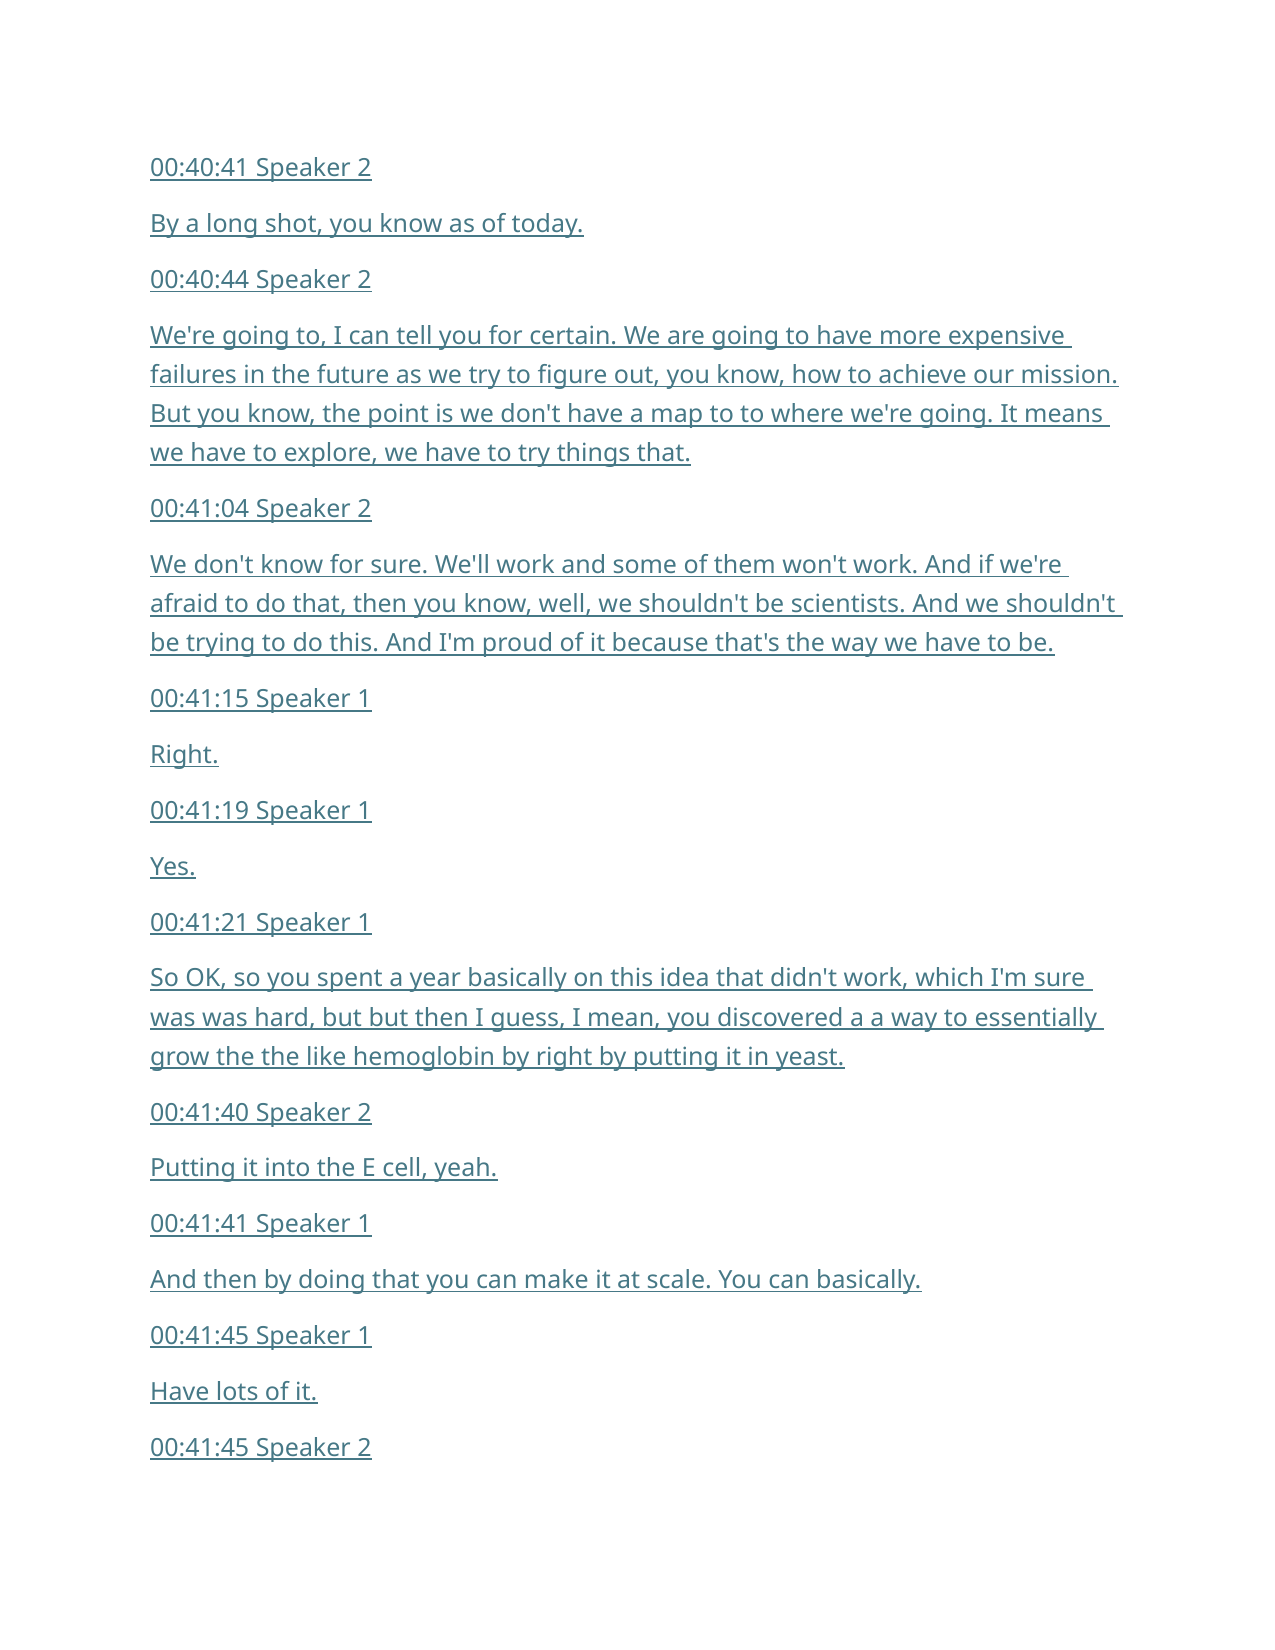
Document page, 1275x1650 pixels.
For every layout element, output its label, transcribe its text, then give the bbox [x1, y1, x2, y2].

text 00:41:40 Speaker 2 [150, 1094, 1125, 1128]
text 00:41:21 Speaker 1 [150, 904, 1125, 938]
text Putting it into the E cell, yeah. [150, 1150, 1125, 1184]
text 00:41:15 Speaker 1 [150, 681, 1125, 715]
text And then by doing that you can make it at scale. You can basically. [150, 1262, 1125, 1296]
text We're going to, I can tell you for certain. We are going to have more expensive failures in the future as we try to figure out, you know, how to achieve our mission. But you know, the point is we don't have a map to to where we're going. It means we have to explore, we have to try things that. [150, 317, 1125, 469]
text Yes. [150, 848, 1125, 882]
text So OK, so you spent a year basically on this idea that didn't work, which I'm sure was was hard, but but then I guess, I mean, you discovered a a way to essentially grow the the like hemoglobin by right by putting it in yeast. [150, 960, 1125, 1072]
text Right. [150, 737, 1125, 771]
text 00:40:41 Speaker 2 [150, 150, 1125, 184]
text We don't know for sure. We'll work and some of them won't work. And if we're afraid to do that, then you know, well, we shouldn't be scientists. And we shouldn't be trying to do this. And I'm proud of it because that's the way we have to be. [150, 547, 1125, 659]
text Have lots of it. [150, 1373, 1125, 1407]
text 00:41:45 Speaker 1 [150, 1317, 1125, 1352]
text By a long shot, you know as of today. [150, 206, 1125, 240]
text 00:40:44 Speaker 2 [150, 262, 1125, 296]
text 00:41:04 Speaker 2 [150, 491, 1125, 525]
text 00:41:41 Speaker 1 [150, 1206, 1125, 1240]
text 00:41:19 Speaker 1 [150, 792, 1125, 827]
text 00:41:45 Speaker 2 [150, 1429, 1125, 1463]
